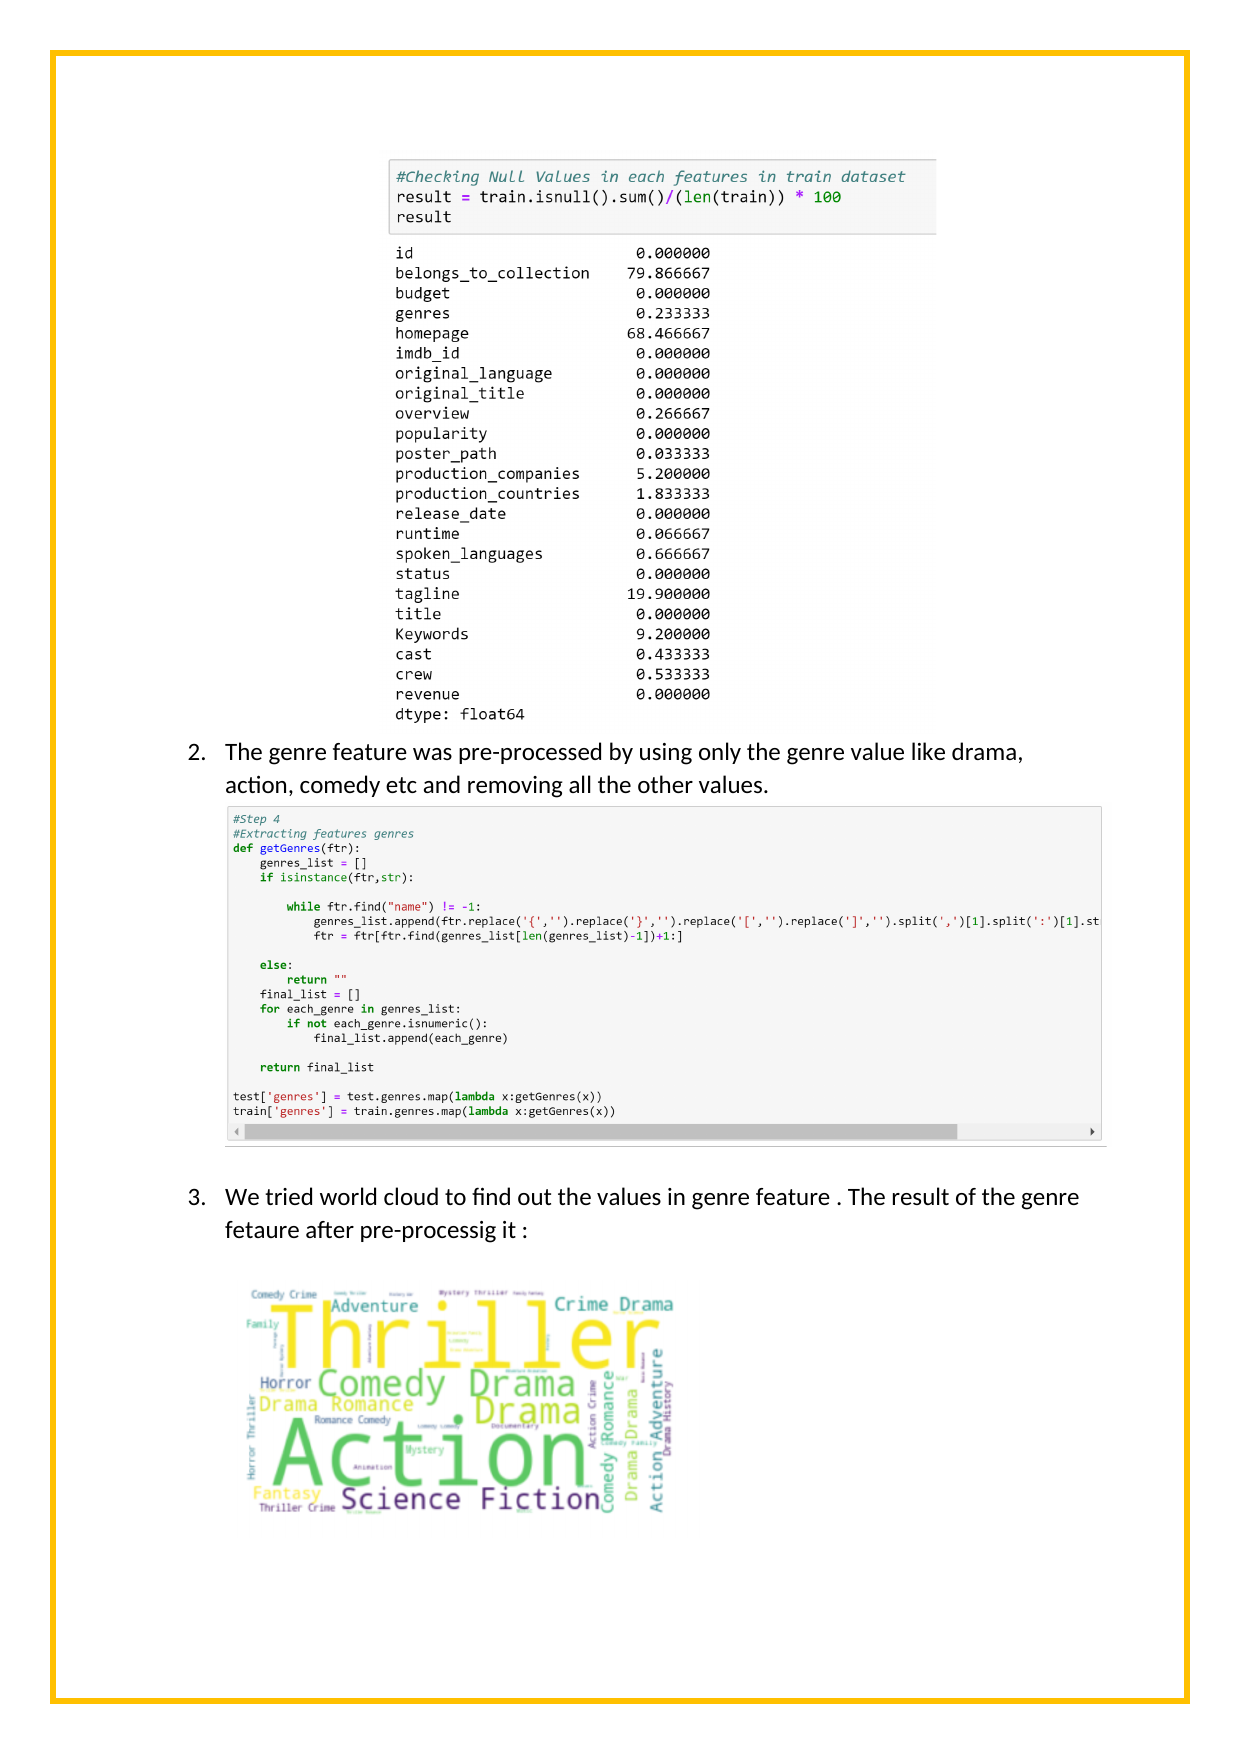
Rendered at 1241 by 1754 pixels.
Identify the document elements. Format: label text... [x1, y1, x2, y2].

list We tried world cloud to find out the values in genre feature . The result of the genre fetaure after pre-processig it : [187, 1181, 1090, 1245]
picture [225, 1280, 712, 1538]
picture [225, 802, 1113, 1147]
picture [378, 150, 937, 734]
list The genre feature was pre-processed by using only the genre value like drama, action, comedy etc and removing all the other values. [187, 736, 1090, 799]
